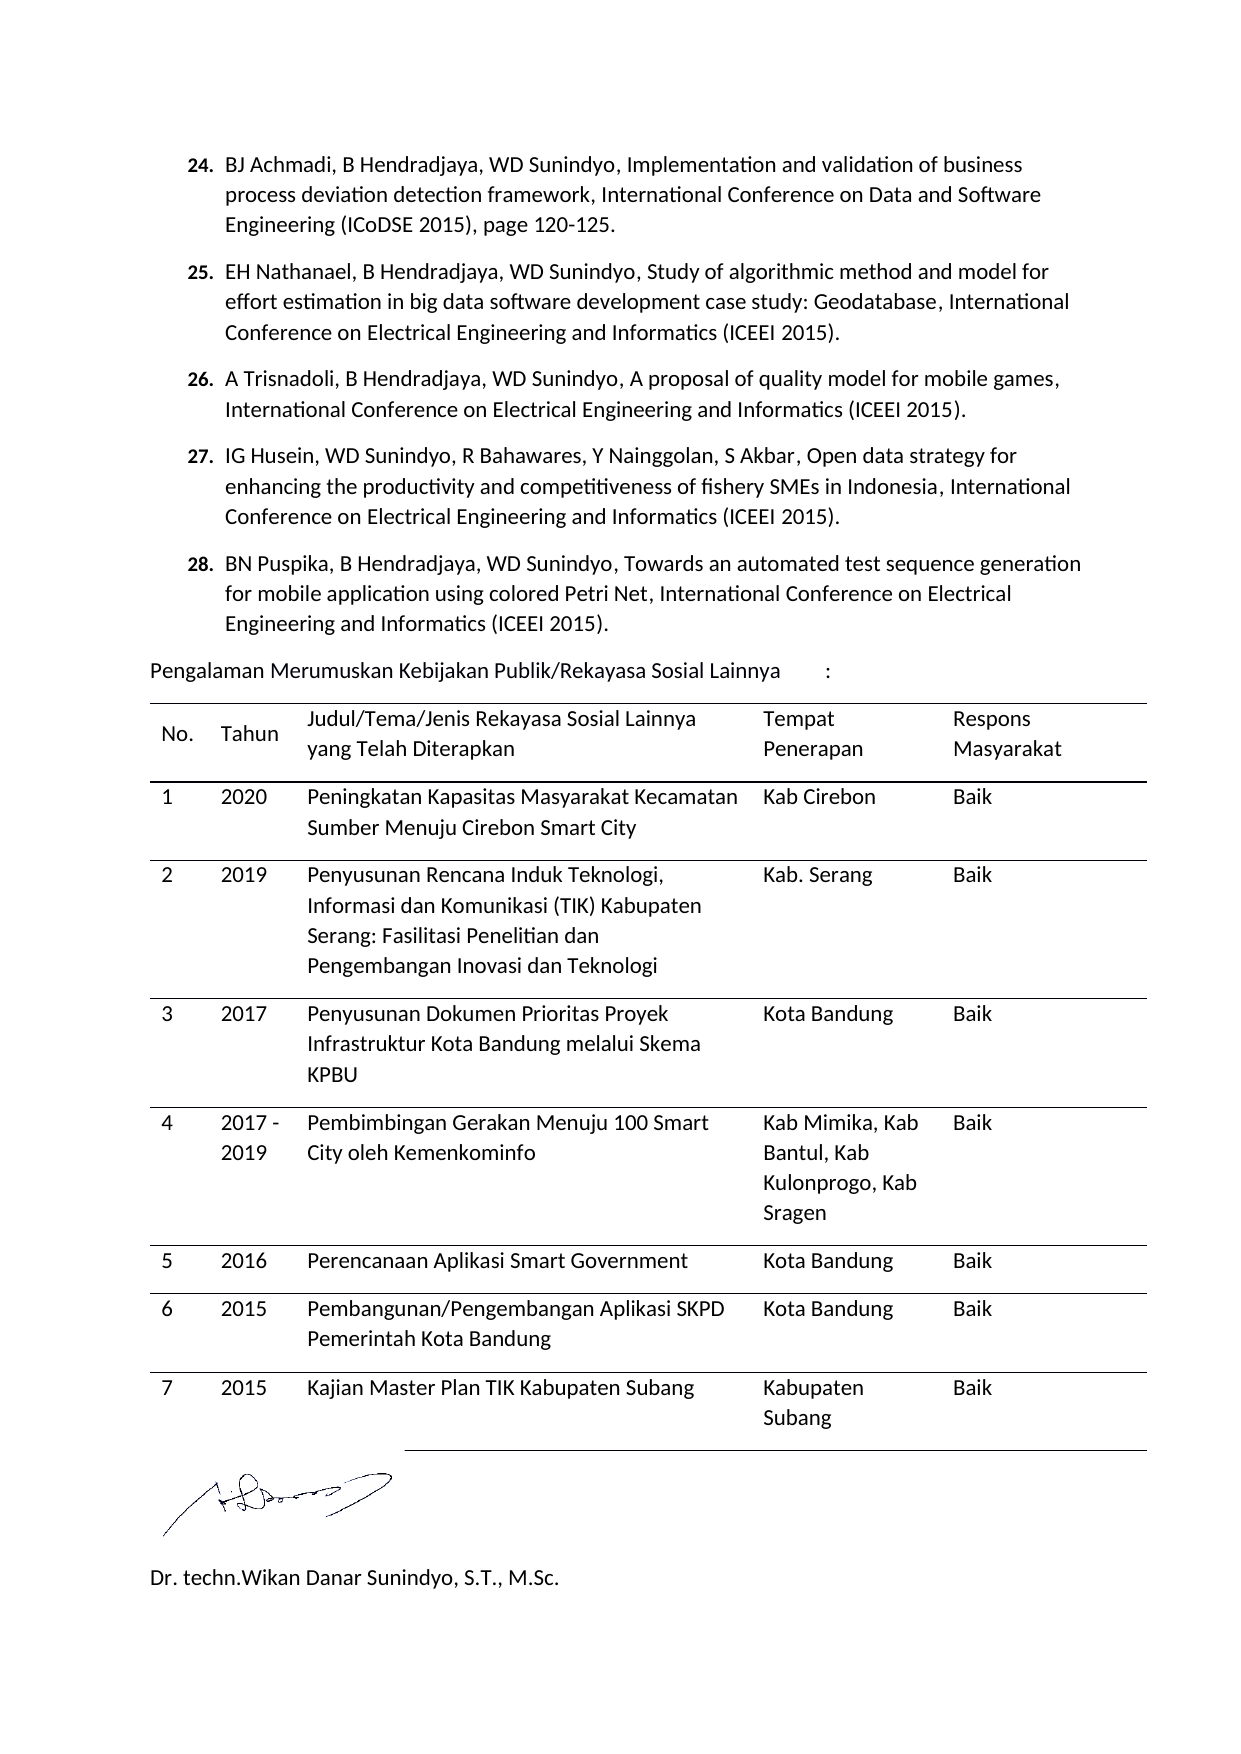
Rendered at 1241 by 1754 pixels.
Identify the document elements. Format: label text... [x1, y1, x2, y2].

table_cell 2017 [209, 999, 296, 1107]
table_cell 7 [150, 1373, 209, 1450]
table_cell Penyusunan Dokumen Prioritas Proyek Infrastruktur Kota Bandung melalui Skema KPBU [296, 999, 752, 1107]
table_cell Baik [942, 1246, 1147, 1293]
table_cell Pembangunan/Pengembangan Aplikasi SKPD Pemerintah Kota Bandung [296, 1294, 752, 1372]
table_header Tahun [209, 704, 296, 781]
table_cell Kab. Serang [752, 861, 942, 998]
table_cell Baik [942, 1294, 1147, 1372]
table_header No. [150, 704, 209, 781]
table_cell Baik [942, 783, 1147, 859]
table_cell Kota Bandung [752, 1294, 942, 1372]
list EH Nathanael, B Hendradjaya, WD Sunindyo, Study of algorithmic method and model for effort estimation in big data software development case study: Geodatabase, International Conference on Electrical Engineering and Informatics (ICEEI 2015). [187, 257, 1090, 346]
table_cell Penyusunan Rencana Induk Teknologi, Informasi dan Komunikasi (TIK) Kabupaten Serang: Fasilitasi Penelitian dan Pengembangan Inovasi dan Teknologi [296, 861, 752, 998]
table_cell Baik [942, 999, 1147, 1107]
table_cell Kabupaten Subang [752, 1373, 942, 1450]
list IG Husein, WD Sunindyo, R Bahawares, Y Nainggolan, S Akbar, Open data strategy for enhancing the productivity and competitiveness of fishery SMEs in Indonesia, International Conference on Electrical Engineering and Informatics (ICEEI 2015). [187, 442, 1090, 530]
table_cell Perencanaan Aplikasi Smart Government [296, 1246, 752, 1293]
table_cell Kajian Master Plan TIK Kabupaten Subang [296, 1373, 752, 1450]
table_header Tempat Penerapan [752, 704, 942, 781]
table_cell Pembimbingan Gerakan Menuju 100 Smart City oleh Kemenkominfo [296, 1108, 752, 1245]
table_cell 2019 [209, 861, 296, 998]
table_cell Kota Bandung [752, 1246, 942, 1293]
table_cell 3 [150, 999, 209, 1107]
table_cell Kab Mimika, Kab Bantul, Kab Kulonprogo, Kab Sragen [752, 1108, 942, 1245]
table_cell 2015 [209, 1373, 296, 1450]
table_cell Kab Cirebon [752, 783, 942, 859]
table_cell Baik [942, 1108, 1147, 1245]
table_cell Baik [942, 861, 1147, 998]
table_header Respons Masyarakat [942, 704, 1147, 781]
table_header Judul/Tema/Jenis Rekayasa Sosial Lainnya yang Telah Diterapkan [296, 704, 752, 781]
table_cell 2016 [209, 1246, 296, 1293]
table_cell 2020 [209, 783, 296, 859]
table_cell 2017 - 2019 [209, 1108, 296, 1245]
list BJ Achmadi, B Hendradjaya, WD Sunindyo, Implementation and validation of business process deviation detection framework, International Conference on Data and Software Engineering (ICoDSE 2015), page 120-125. [187, 150, 1090, 238]
table_cell 5 [150, 1246, 209, 1293]
text Dr. techn.Wikan Danar Sunindyo, S.T., M.Sc. [150, 1563, 1090, 1591]
table_cell Kota Bandung [752, 999, 942, 1107]
table_cell 6 [150, 1294, 209, 1372]
text Pengalaman Merumuskan Kebijakan Publik/Rekayasa Sosial Lainnya : [150, 656, 1090, 684]
table_cell Baik [942, 1373, 1147, 1450]
table_cell 2015 [209, 1294, 296, 1372]
table_cell 1 [150, 783, 209, 859]
table_cell Peningkatan Kapasitas Masyarakat Kecamatan Sumber Menuju Cirebon Smart City [296, 783, 752, 859]
table_cell 4 [150, 1108, 209, 1245]
list BN Puspika, B Hendradjaya, WD Sunindyo, Towards an automated test sequence generation for mobile application using colored Petri Net, International Conference on Electrical Engineering and Informatics (ICEEI 2015). [187, 549, 1090, 637]
list A Trisnadoli, B Hendradjaya, WD Sunindyo, A proposal of quality model for mobile games, International Conference on Electrical Engineering and Informatics (ICEEI 2015). [187, 364, 1090, 423]
table_cell 2 [150, 861, 209, 998]
